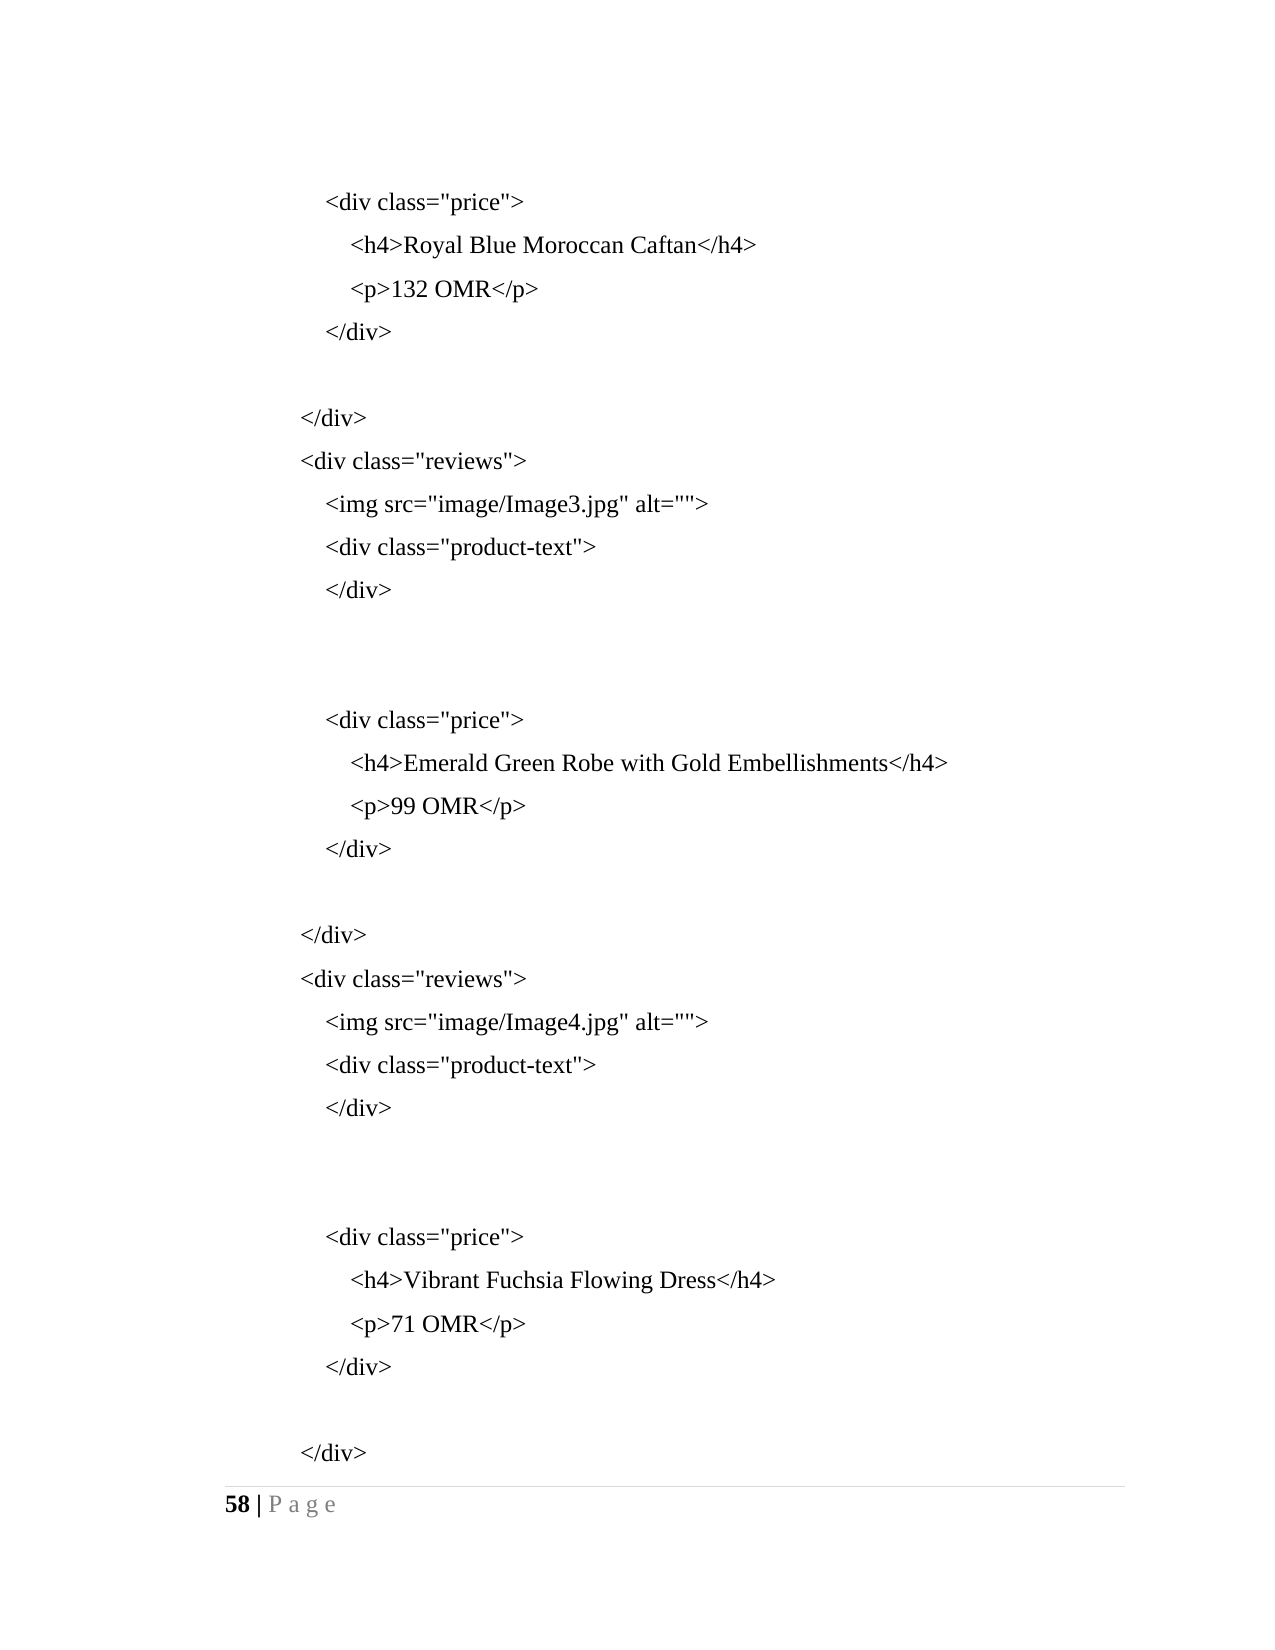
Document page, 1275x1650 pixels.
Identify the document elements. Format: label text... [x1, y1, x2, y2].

text <p>132 OMR</p> [225, 274, 1125, 302]
text <p>99 OMR</p> [225, 791, 1125, 820]
text </div> [225, 317, 1125, 346]
text </div> [225, 1352, 1125, 1381]
text <img src="image/Image4.jpg" alt=""> [225, 1007, 1125, 1036]
text <div class="product-text"> [225, 1050, 1125, 1079]
text <h4>Royal Blue Moroccan Caftan</h4> [225, 231, 1125, 259]
text <div class="price"> [225, 187, 1125, 216]
text <div class="price"> [225, 1222, 1125, 1251]
text <h4>Emerald Green Robe with Gold Embellishments</h4> [225, 748, 1125, 777]
text <h4>Vibrant Fuchsia Flowing Dress</h4> [225, 1266, 1125, 1294]
text <p>71 OMR</p> [225, 1309, 1125, 1337]
text </div> [225, 921, 1125, 949]
text </div> [225, 1093, 1125, 1122]
text <img src="image/Image3.jpg" alt=""> [225, 489, 1125, 518]
text </div> [225, 1438, 1125, 1467]
text <div class="product-text"> [225, 532, 1125, 561]
text </div> [225, 834, 1125, 863]
text <div class="price"> [225, 705, 1125, 734]
text </div> [225, 403, 1125, 432]
text <div class="reviews"> [225, 446, 1125, 475]
text </div> [225, 576, 1125, 604]
text <div class="reviews"> [225, 964, 1125, 992]
